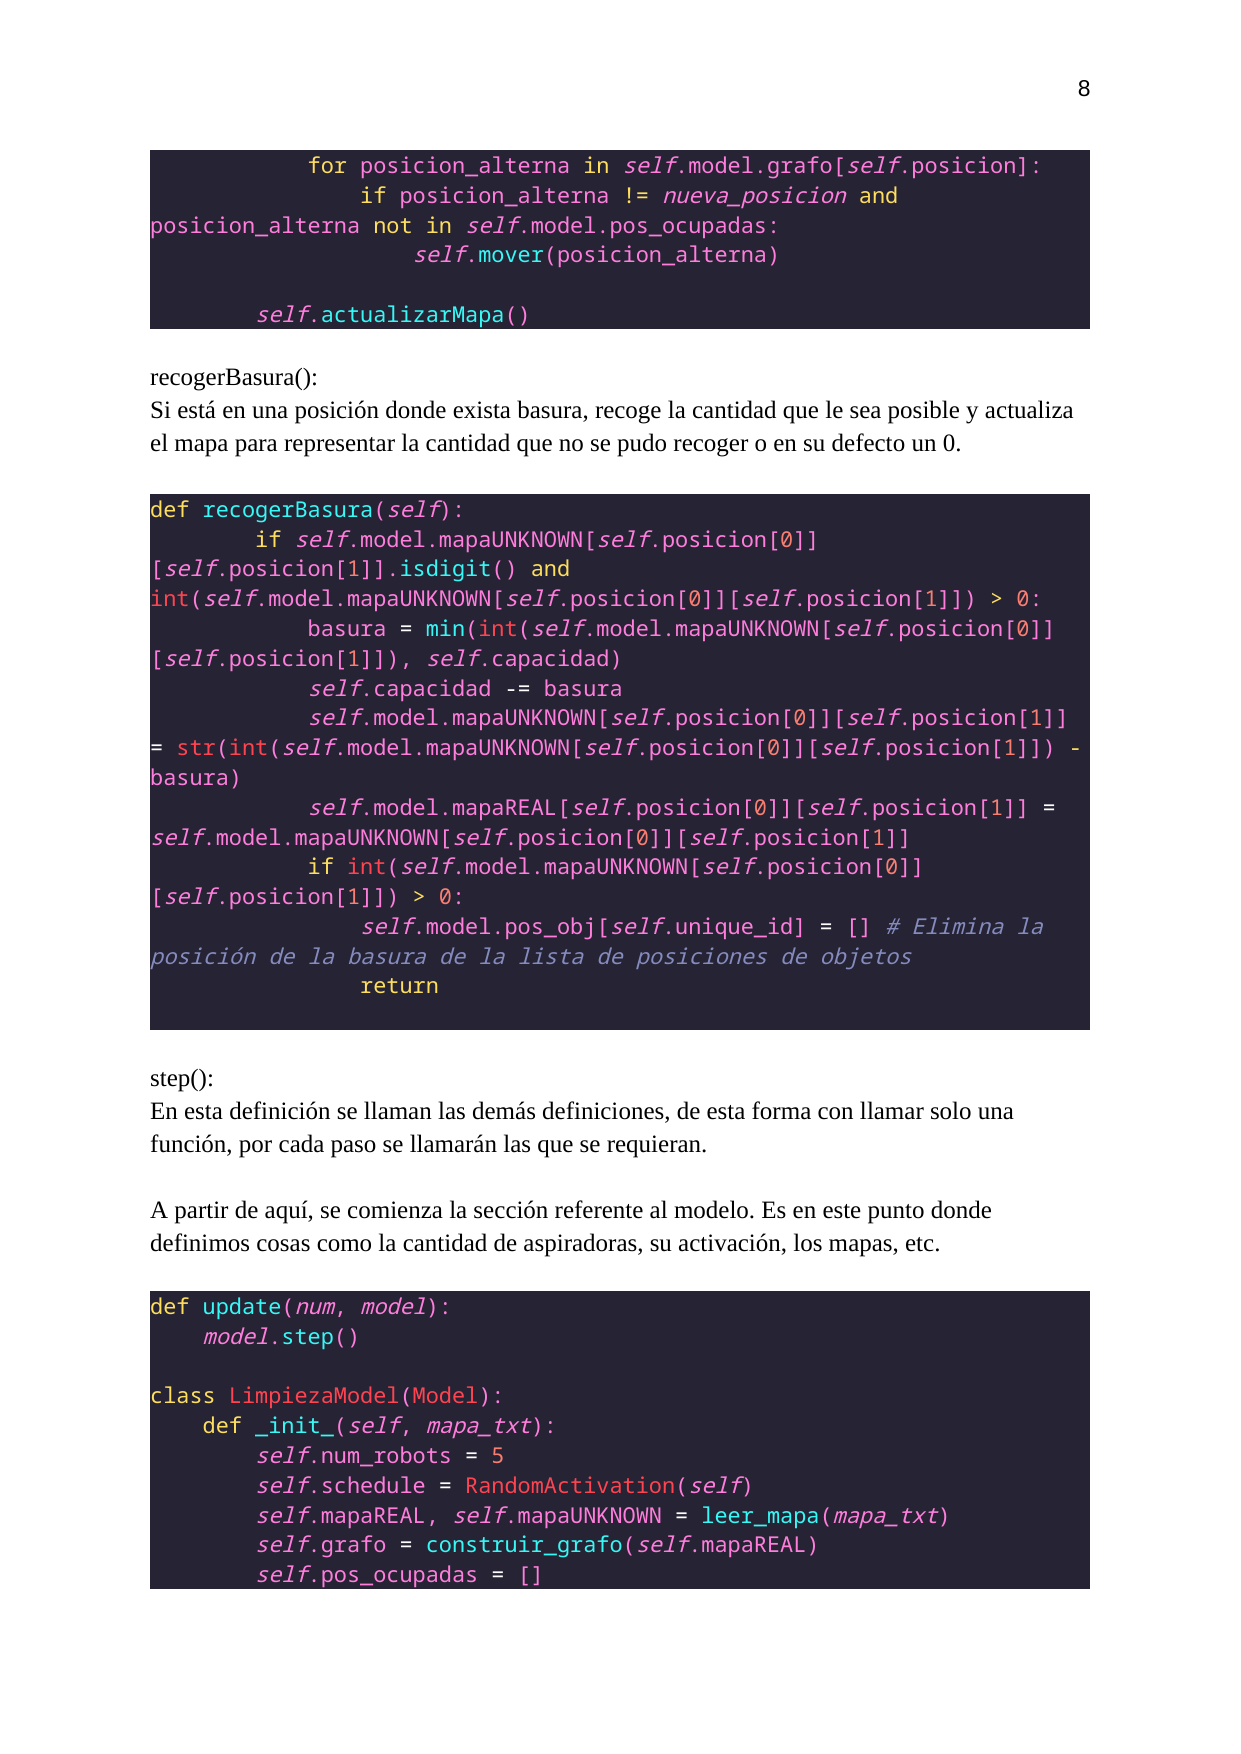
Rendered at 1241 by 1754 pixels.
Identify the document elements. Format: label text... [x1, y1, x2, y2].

text self.mover(posicion_alterna) [150, 239, 1090, 269]
text self.schedule = RandomActivation(self) [150, 1470, 1090, 1499]
text self.model.mapaREAL[self.posicion[0]][self.posicion[1]] = self.model.mapaUNKNOWN[self.posicion[0]][self.posicion[1]] [150, 792, 1090, 851]
text class LimpiezaModel(Model): [150, 1380, 1090, 1410]
text self.pos_ocupadas = [] [150, 1559, 1090, 1589]
text model.step() [150, 1321, 1090, 1351]
text recogerBasura(): [150, 362, 1090, 391]
text self.model.mapaUNKNOWN[self.posicion[0]][self.posicion[1]] = str(int(self.model.mapaUNKNOWN[self.posicion[0]][self.posicion[1]]) - basura) [150, 702, 1090, 792]
text if int(self.model.mapaUNKNOWN[self.posicion[0]][self.posicion[1]]) > 0: [150, 851, 1090, 911]
text step(): [150, 1063, 1090, 1092]
text for posicion_alterna in self.model.grafo[self.posicion]: [150, 150, 1090, 180]
text if posicion_alterna != nueva_posicion and posicion_alterna not in self.model.pos_ocupadas: [150, 180, 1090, 239]
text self.num_robots = 5 [150, 1440, 1090, 1470]
text basura = min(int(self.model.mapaUNKNOWN[self.posicion[0]][self.posicion[1]]), self.capacidad) [150, 613, 1090, 673]
text En esta definición se llaman las demás definiciones, de esta forma con llamar solo una función, por cada paso se llamarán las que se requieran. [150, 1096, 1090, 1158]
text return [150, 971, 1090, 1000]
text def _init_(self, mapa_txt): [150, 1410, 1090, 1440]
text self.actualizarMapa() [150, 299, 1090, 329]
text A partir de aquí, se comienza la sección referente al modelo. Es en este punto donde definimos cosas como la cantidad de aspiradoras, su activación, los mapas, etc. [150, 1195, 1090, 1287]
text if self.model.mapaUNKNOWN[self.posicion[0]][self.posicion[1]].isdigit() and int(self.model.mapaUNKNOWN[self.posicion[0]][self.posicion[1]]) > 0: [150, 524, 1090, 613]
text self.model.pos_obj[self.unique_id] = [] # Elimina la posición de la basura de la lista de posiciones de objetos [150, 911, 1090, 971]
text def recogerBasura(self): [150, 494, 1090, 524]
text self.capacidad -= basura [150, 673, 1090, 702]
text self.grafo = construir_grafo(self.mapaREAL) [150, 1529, 1090, 1559]
text self.mapaREAL, self.mapaUNKNOWN = leer_mapa(mapa_txt) [150, 1499, 1090, 1529]
text def update(num, model): [150, 1291, 1090, 1321]
text Si está en una posición donde exista basura, recoge la cantidad que le sea posible y actualiza el mapa para representar la cantidad que no se pudo recoger o en su defecto un 0. [150, 395, 1090, 457]
